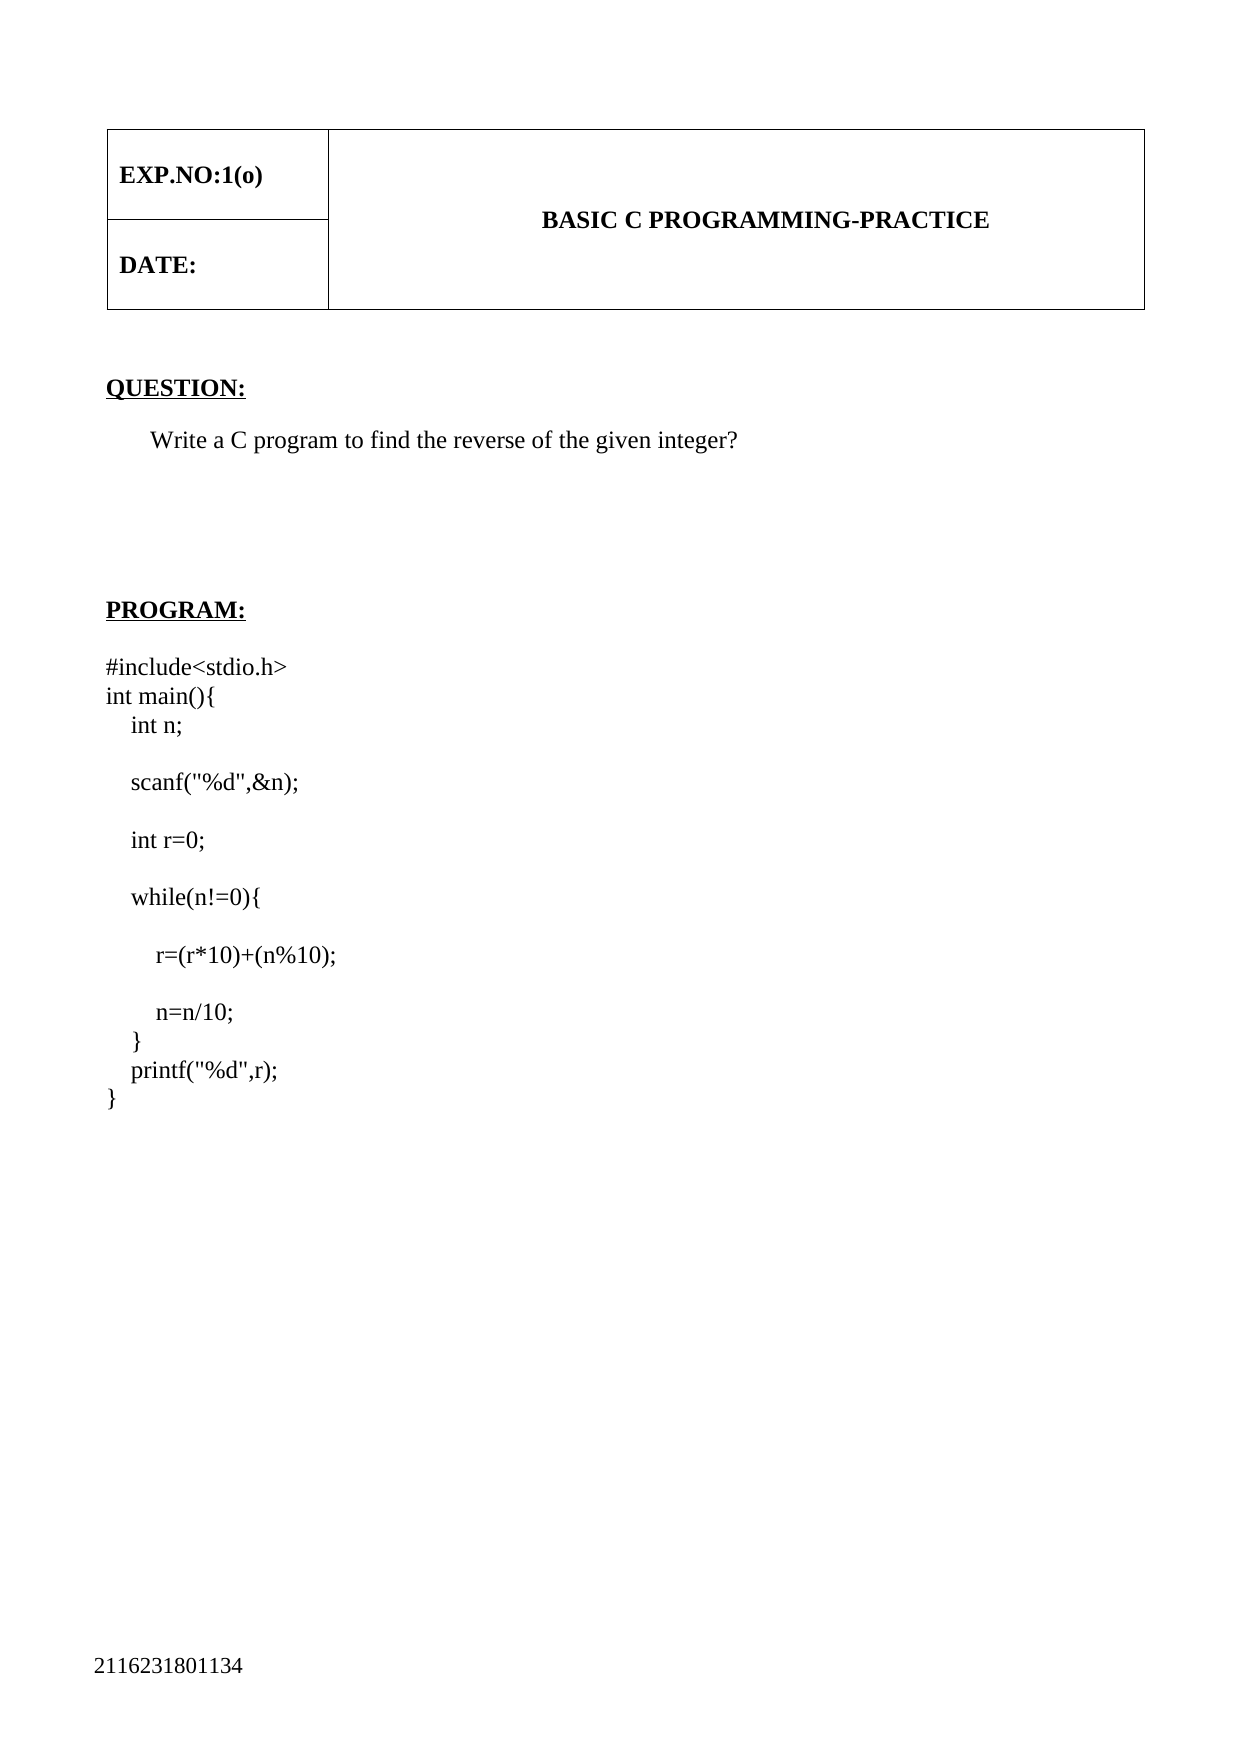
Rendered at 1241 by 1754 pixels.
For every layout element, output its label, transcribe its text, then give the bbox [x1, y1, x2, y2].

text } [106, 1083, 1155, 1112]
text r=(r*10)+(n%10); [106, 940, 1155, 968]
text QUESTION: [106, 373, 1155, 401]
table_cell DATE: [108, 220, 328, 309]
text int main(){ [106, 681, 1155, 710]
text scanf("%d",&n); [106, 767, 1155, 796]
text PROGRAM: [106, 595, 1155, 623]
text Write a C program to find the reverse of the given integer? [150, 426, 1080, 454]
table_header BASIC C PROGRAMMING-PRACTICE [329, 130, 1144, 309]
text while(n!=0){ [106, 882, 1155, 911]
table_header EXP.NO:1(o) [108, 130, 328, 219]
text int n; [106, 710, 1155, 738]
text n=n/10; [106, 997, 1155, 1026]
text #include<stdio.h> [106, 652, 1155, 681]
text int r=0; [106, 825, 1155, 853]
text printf("%d",r); [106, 1055, 1155, 1083]
text } [106, 1026, 1155, 1055]
